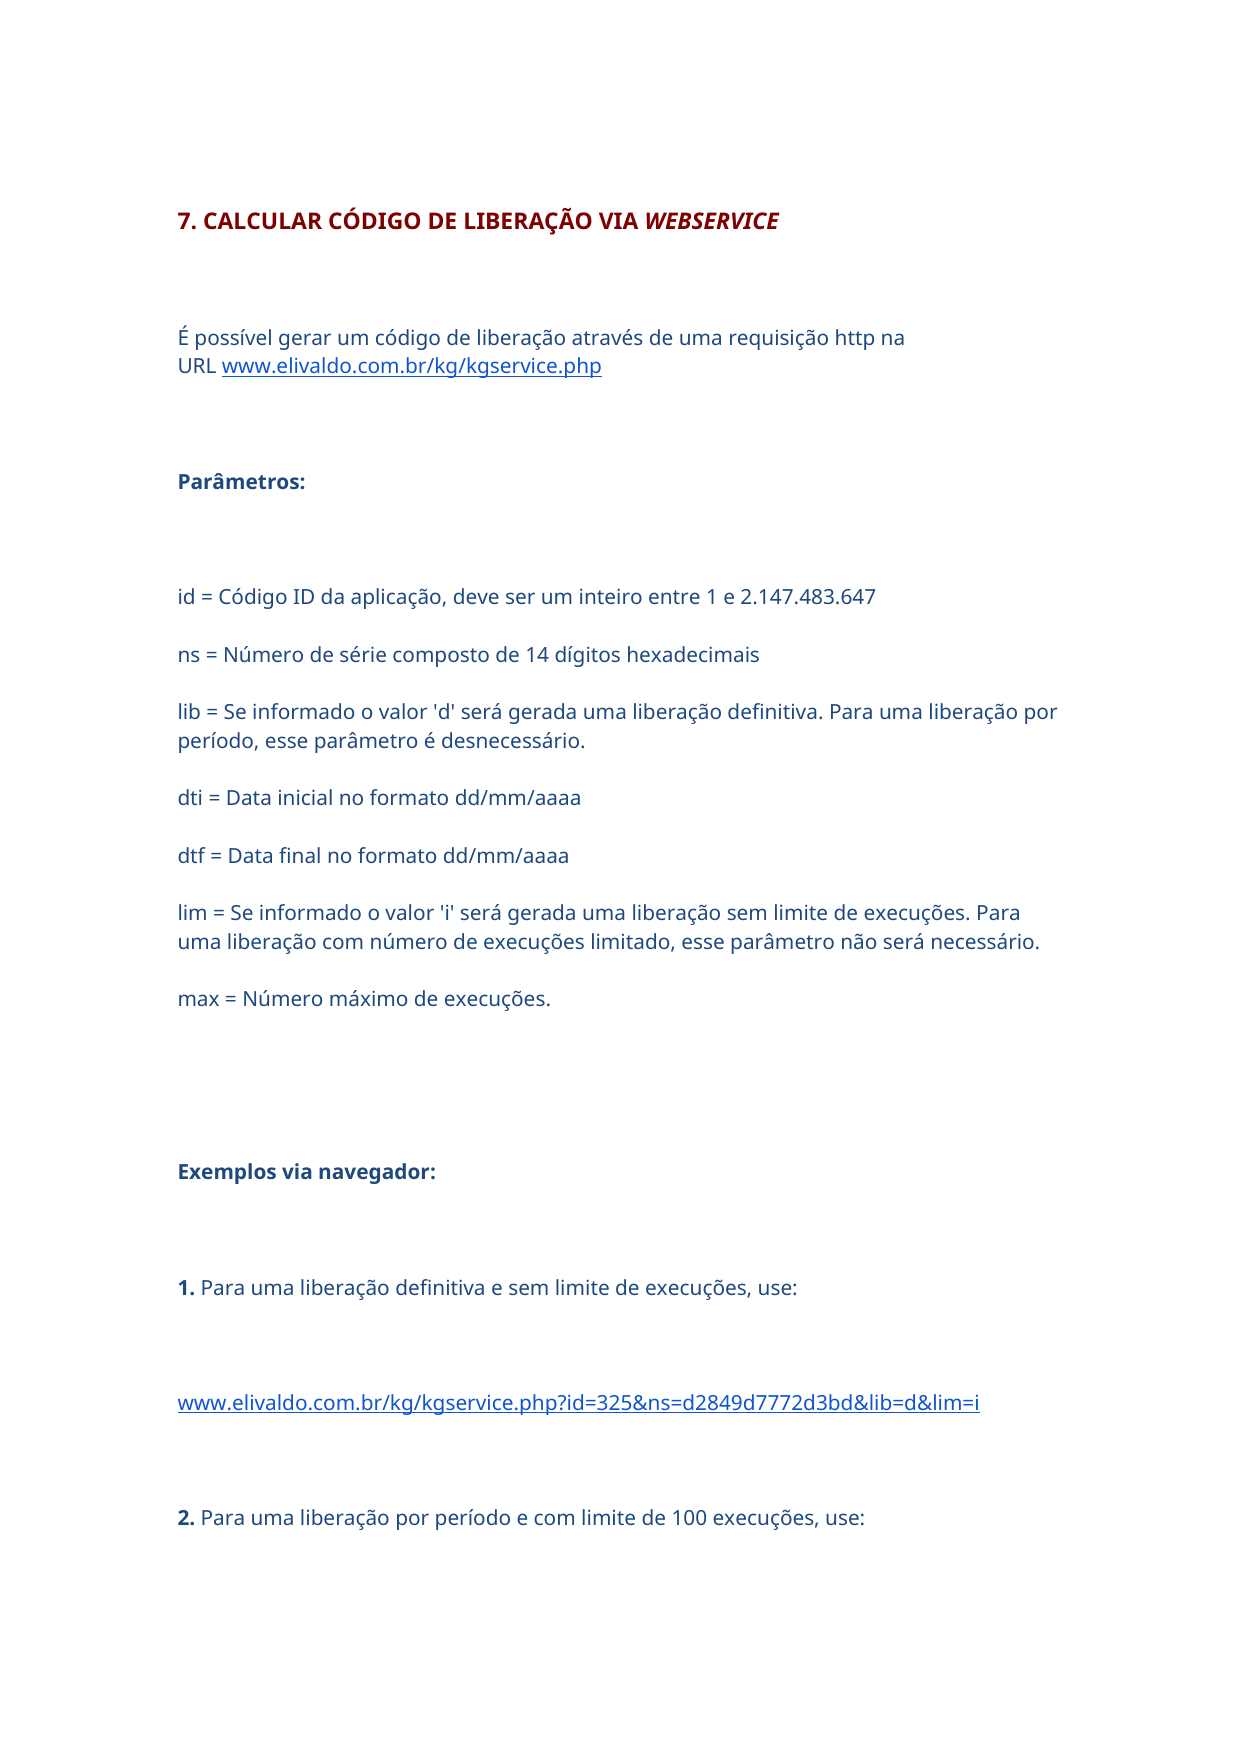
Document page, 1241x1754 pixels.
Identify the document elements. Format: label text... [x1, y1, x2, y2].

text dtf = Data final no formato dd/mm/aaaa [177, 841, 1063, 869]
text lim = Se informado o valor 'i' será gerada uma liberação sem limite de execuções. Para uma liberação com número de execuções limitado, esse parâmetro não será necessário. [177, 898, 1063, 955]
text lib = Se informado o valor 'd' será gerada uma liberação definitiva. Para uma liberação por período, esse parâmetro é desnecessário. [177, 697, 1063, 754]
text É possível gerar um código de liberação através de uma requisição http na URL www.elivaldo.com.br/kg/kgservice.php [177, 323, 1063, 380]
text ns = Número de série composto de 14 dígitos hexadecimais [177, 640, 1063, 668]
text Parâmetros: [177, 467, 1063, 495]
text Exemplos via navegador: [177, 1157, 1063, 1186]
text 2. Para uma liberação por período e com limite de 100 execuções, use: [177, 1503, 1063, 1531]
text www.elivaldo.com.br/kg/kgservice.php?id=325&ns=d2849d7772d3bd&lib=d&lim=i [177, 1388, 1063, 1416]
text dti = Data inicial no formato dd/mm/aaaa [177, 783, 1063, 812]
text 1. Para uma liberação definitiva e sem limite de execuções, use: [177, 1273, 1063, 1301]
text id = Código ID da aplicação, deve ser um inteiro entre 1 e 2.147.483.647 [177, 582, 1063, 611]
text max = Número máximo de execuções. [177, 984, 1063, 1013]
text 7. CALCULAR CÓDIGO DE LIBERAÇÃO VIA WEBSERVICE [177, 205, 1063, 236]
